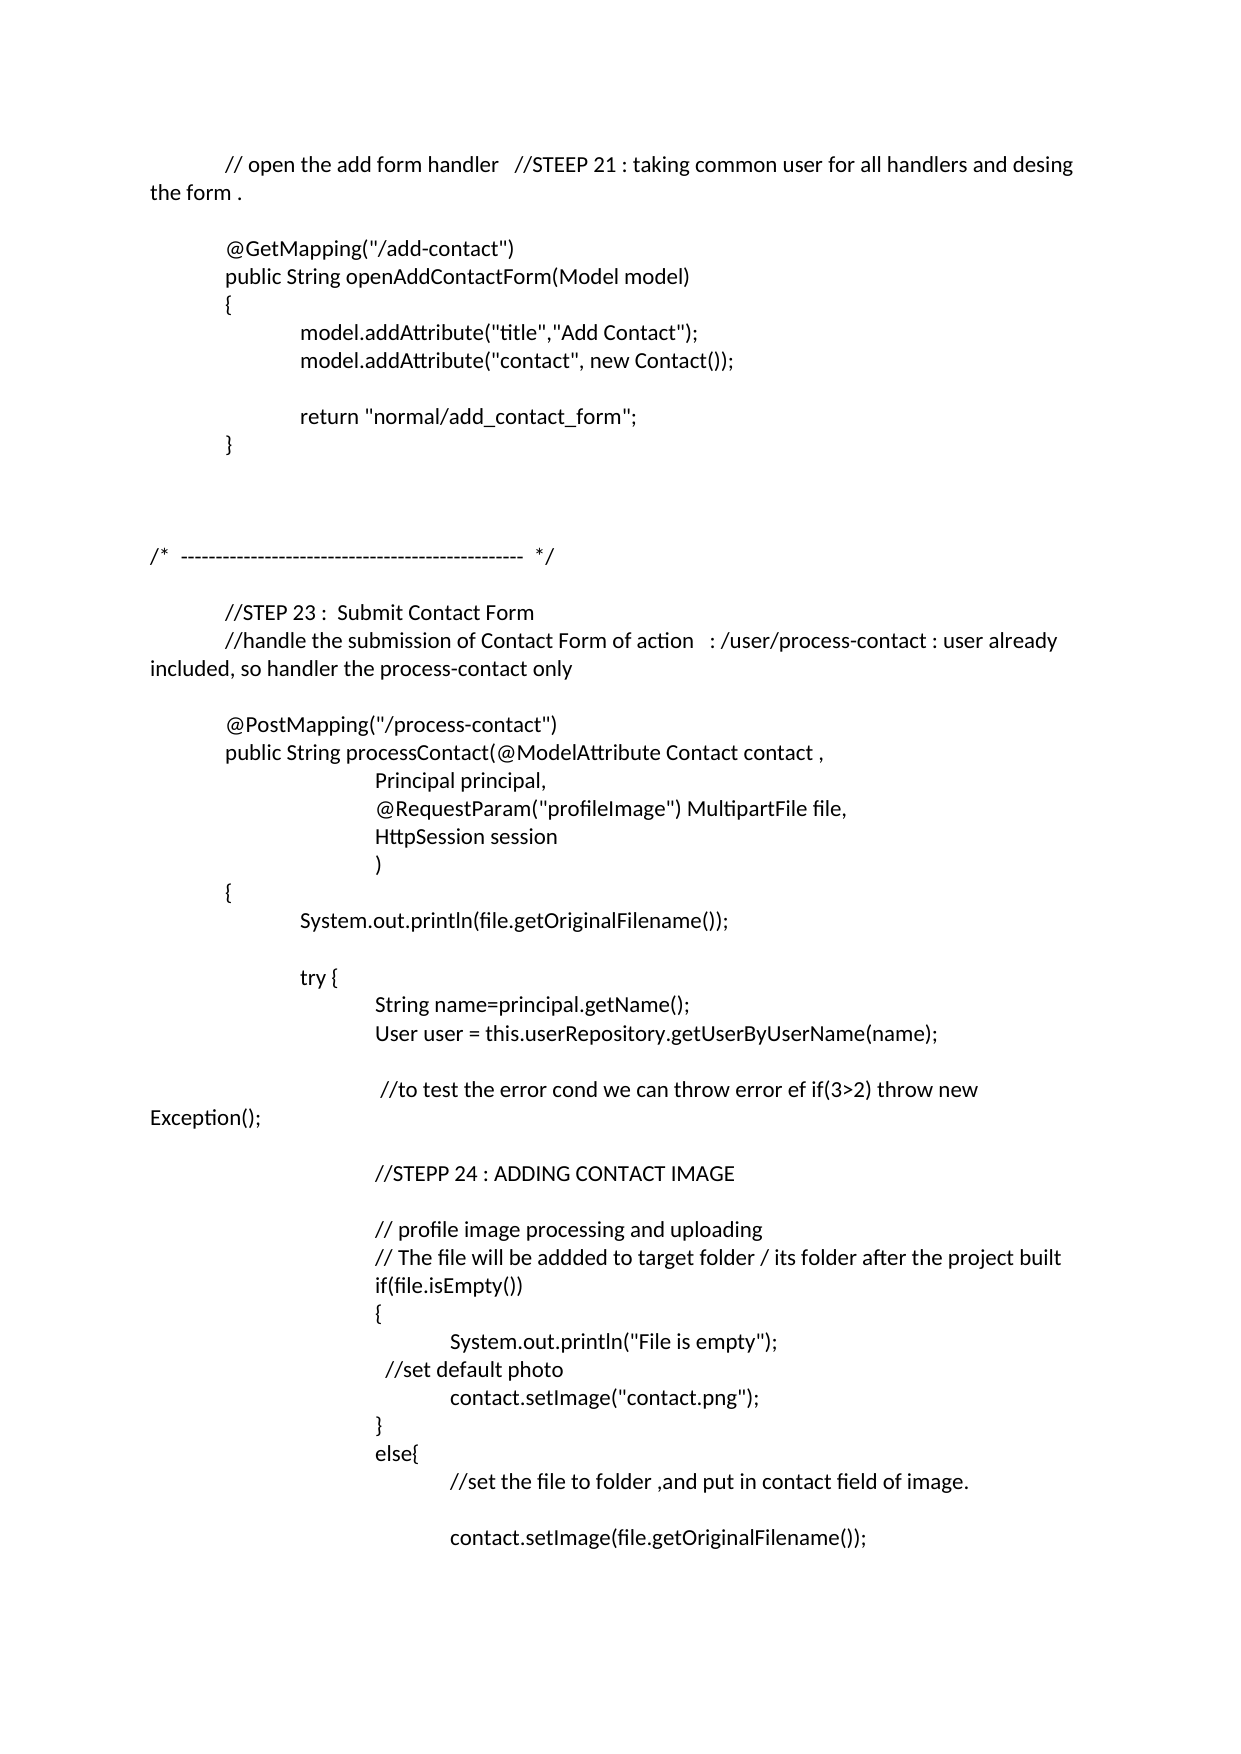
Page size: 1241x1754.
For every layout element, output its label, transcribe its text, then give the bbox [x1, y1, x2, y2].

text //set the file to folder ,and put in contact field of image. [150, 1467, 1090, 1495]
text } [150, 430, 1090, 458]
text HttpSession session [150, 822, 1090, 851]
text contact.setImage(file.getOriginalFilename()); [150, 1523, 1090, 1551]
text Principal principal, [150, 766, 1090, 794]
text } [150, 1411, 1090, 1439]
text { [150, 878, 1090, 907]
text // profile image processing and uploading [150, 1215, 1090, 1243]
text System.out.println("File is empty"); [150, 1327, 1090, 1355]
text model.addAttribute("contact", new Contact()); [150, 346, 1090, 374]
text ) [150, 851, 1090, 878]
text else{ [150, 1439, 1090, 1467]
text //STEP 23 : Submit Contact Form [150, 598, 1090, 626]
text //handle the submission of Contact Form of action : /user/process-contact : user already included, so handler the process-contact only [150, 626, 1090, 682]
text @PostMapping("/process-contact") [150, 710, 1090, 738]
text contact.setImage("contact.png"); [150, 1383, 1090, 1411]
text return "normal/add_contact_form"; [150, 402, 1090, 430]
text User user = this.userRepository.getUserByUserName(name); [150, 1019, 1090, 1047]
text @GetMapping("/add-contact") [150, 234, 1090, 262]
text String name=principal.getName(); [150, 991, 1090, 1019]
text { [150, 1299, 1090, 1327]
text { [150, 290, 1090, 318]
text model.addAttribute("title","Add Contact"); [150, 318, 1090, 346]
text //to test the error cond we can throw error ef if(3>2) throw new Exception(); [150, 1075, 1090, 1131]
text public String processContact(@ModelAttribute Contact contact , [150, 738, 1090, 766]
text //set default photo [150, 1355, 1090, 1383]
text System.out.println(file.getOriginalFilename()); [150, 907, 1090, 934]
text /* ------------------------------------------------- */ [150, 542, 1090, 570]
text // open the add form handler //STEEP 21 : taking common user for all handlers and desing the form . [150, 150, 1090, 206]
text public String openAddContactForm(Model model) [150, 262, 1090, 290]
text // The file will be addded to target folder / its folder after the project built [150, 1243, 1090, 1271]
text @RequestParam("profileImage") MultipartFile file, [150, 794, 1090, 822]
text //STEPP 24 : ADDING CONTACT IMAGE [150, 1159, 1090, 1187]
text try { [150, 963, 1090, 991]
text if(file.isEmpty()) [150, 1271, 1090, 1299]
